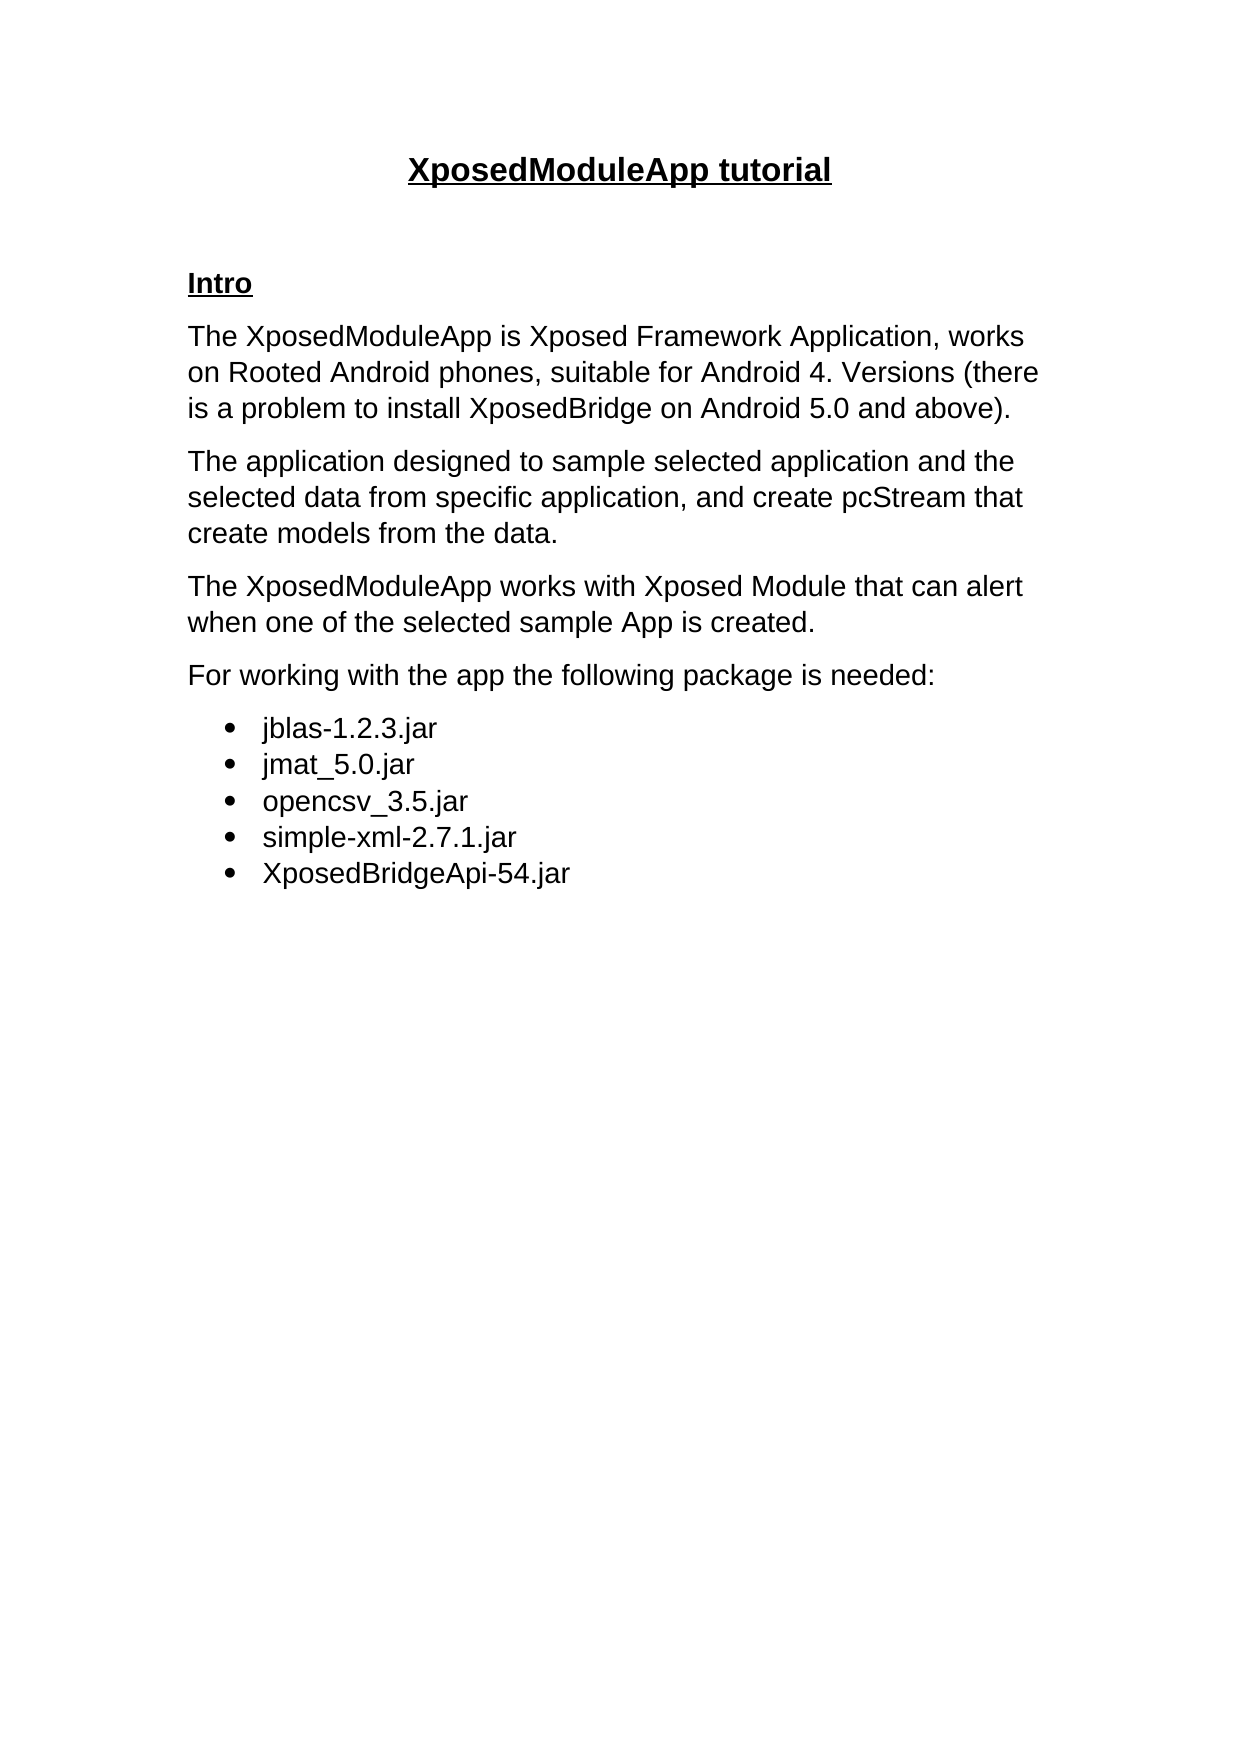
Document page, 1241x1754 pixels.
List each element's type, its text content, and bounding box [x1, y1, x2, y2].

list jmat_5.0.jar [225, 747, 1053, 781]
text For working with the app the following package is needed: [187, 658, 1053, 692]
list XposedBridgeApi-54.jar [225, 856, 1053, 890]
list jblas-1.2.3.jar [225, 711, 1053, 745]
text Intro [187, 266, 1053, 300]
text The XposedModuleApp is Xposed Framework Application, works on Rooted Android phones, suitable for Android 4. Versions (there is a problem to install XposedBridge on Android 5.0 and above). [187, 319, 1053, 425]
text XposedModuleApp tutorial [187, 150, 1053, 188]
text The XposedModuleApp works with Xposed Module that can alert when one of the selected sample App is created. [187, 569, 1053, 639]
list opencsv_3.5.jar [225, 784, 1053, 817]
list simple-xml-2.7.1.jar [225, 820, 1053, 854]
text The application designed to sample selected application and the selected data from specific application, and create pcStream that create models from the data. [187, 444, 1053, 550]
